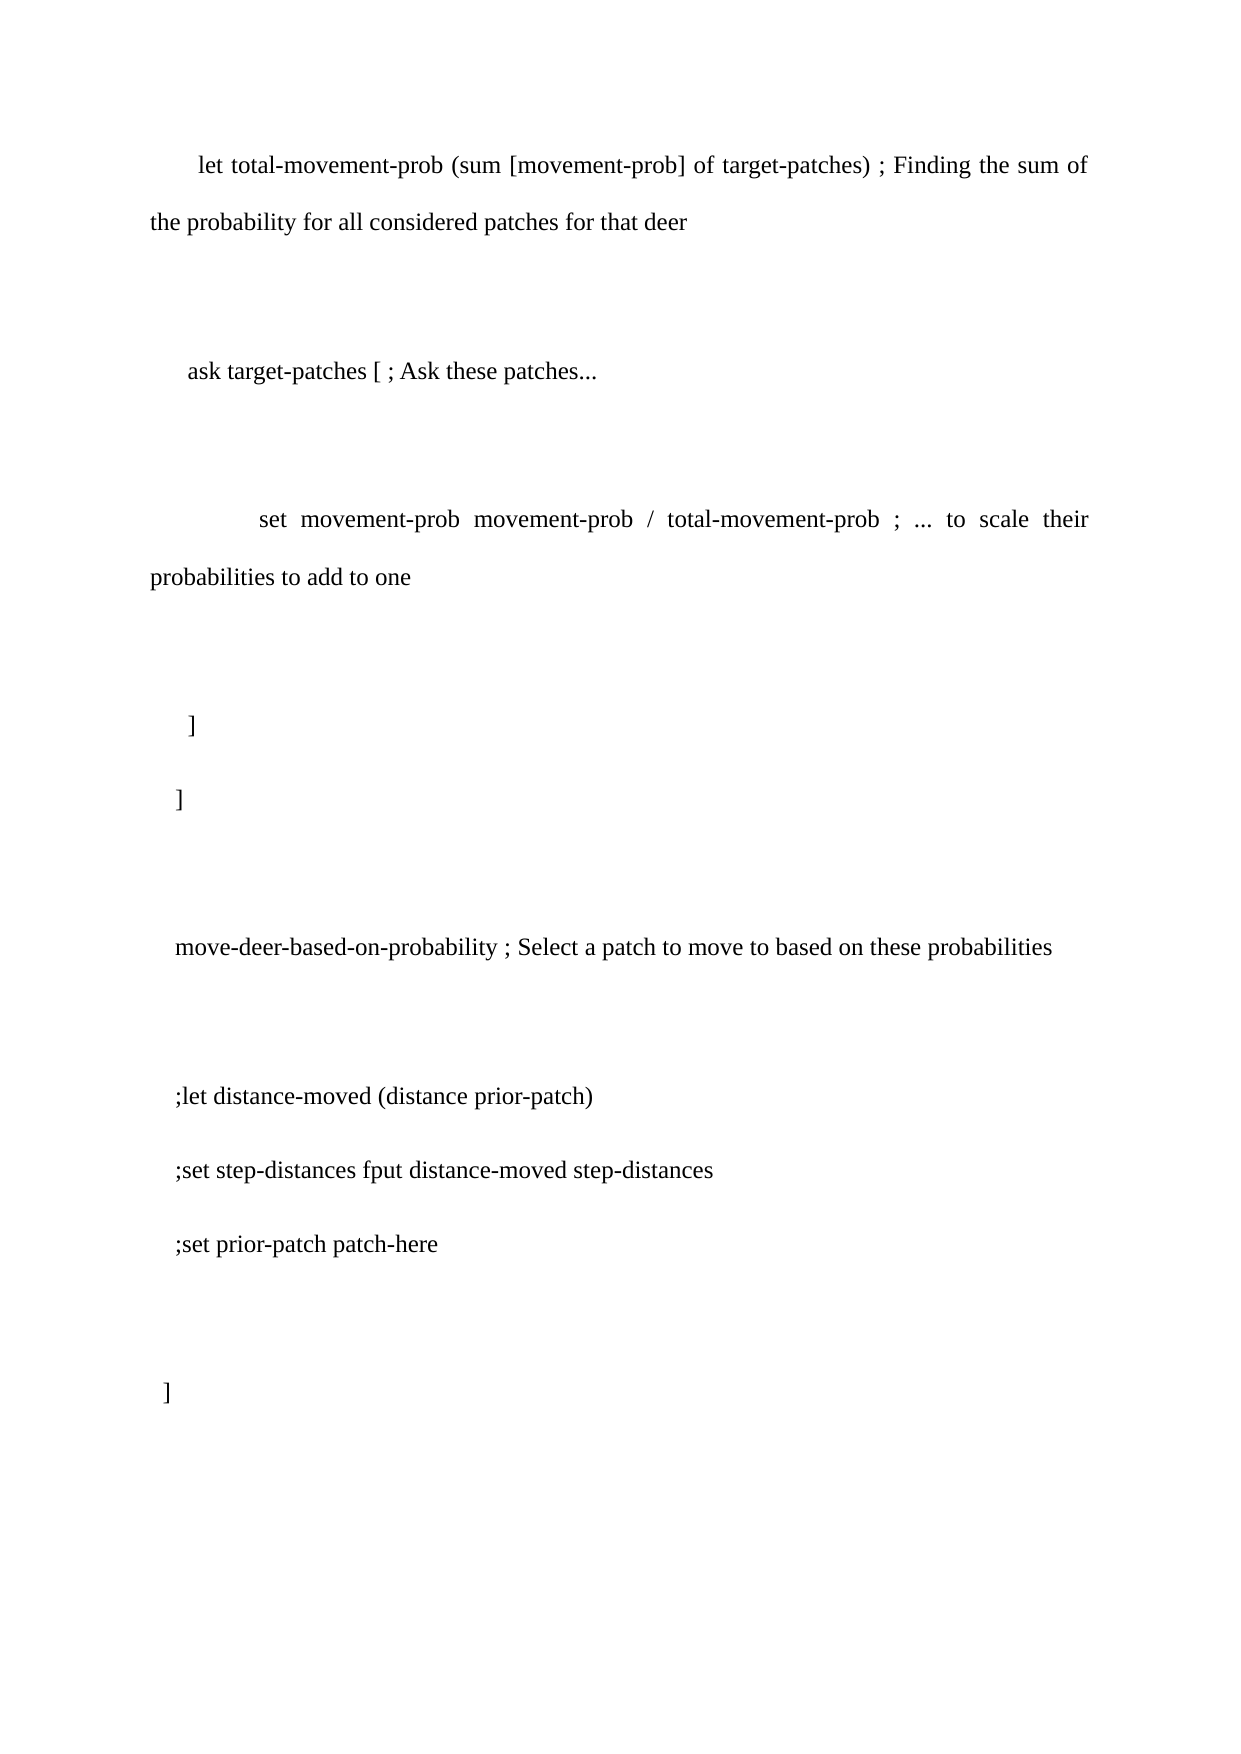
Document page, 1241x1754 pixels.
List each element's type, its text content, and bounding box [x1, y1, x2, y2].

text ] [150, 710, 1090, 739]
text ] [150, 784, 1090, 813]
text ask target-patches [ ; Ask these patches... [150, 356, 1090, 384]
text ;let distance-moved (distance prior-patch) [150, 1081, 1090, 1109]
text ] [150, 1377, 1090, 1406]
text ;set step-distances fput distance-moved step-distances [150, 1155, 1090, 1184]
text move-deer-based-on-probability ; Select a patch to move to based on these probabilities [150, 932, 1090, 961]
text ;set prior-patch patch-here [150, 1229, 1090, 1258]
text let total-movement-prob (sum [movement-prob] of target-patches) ; Finding the sum of the probability for all considered patches for that deer [150, 150, 1090, 236]
text set movement-prob movement-prob / total-movement-prob ; ... to scale their probabilities to add to one [150, 504, 1090, 590]
